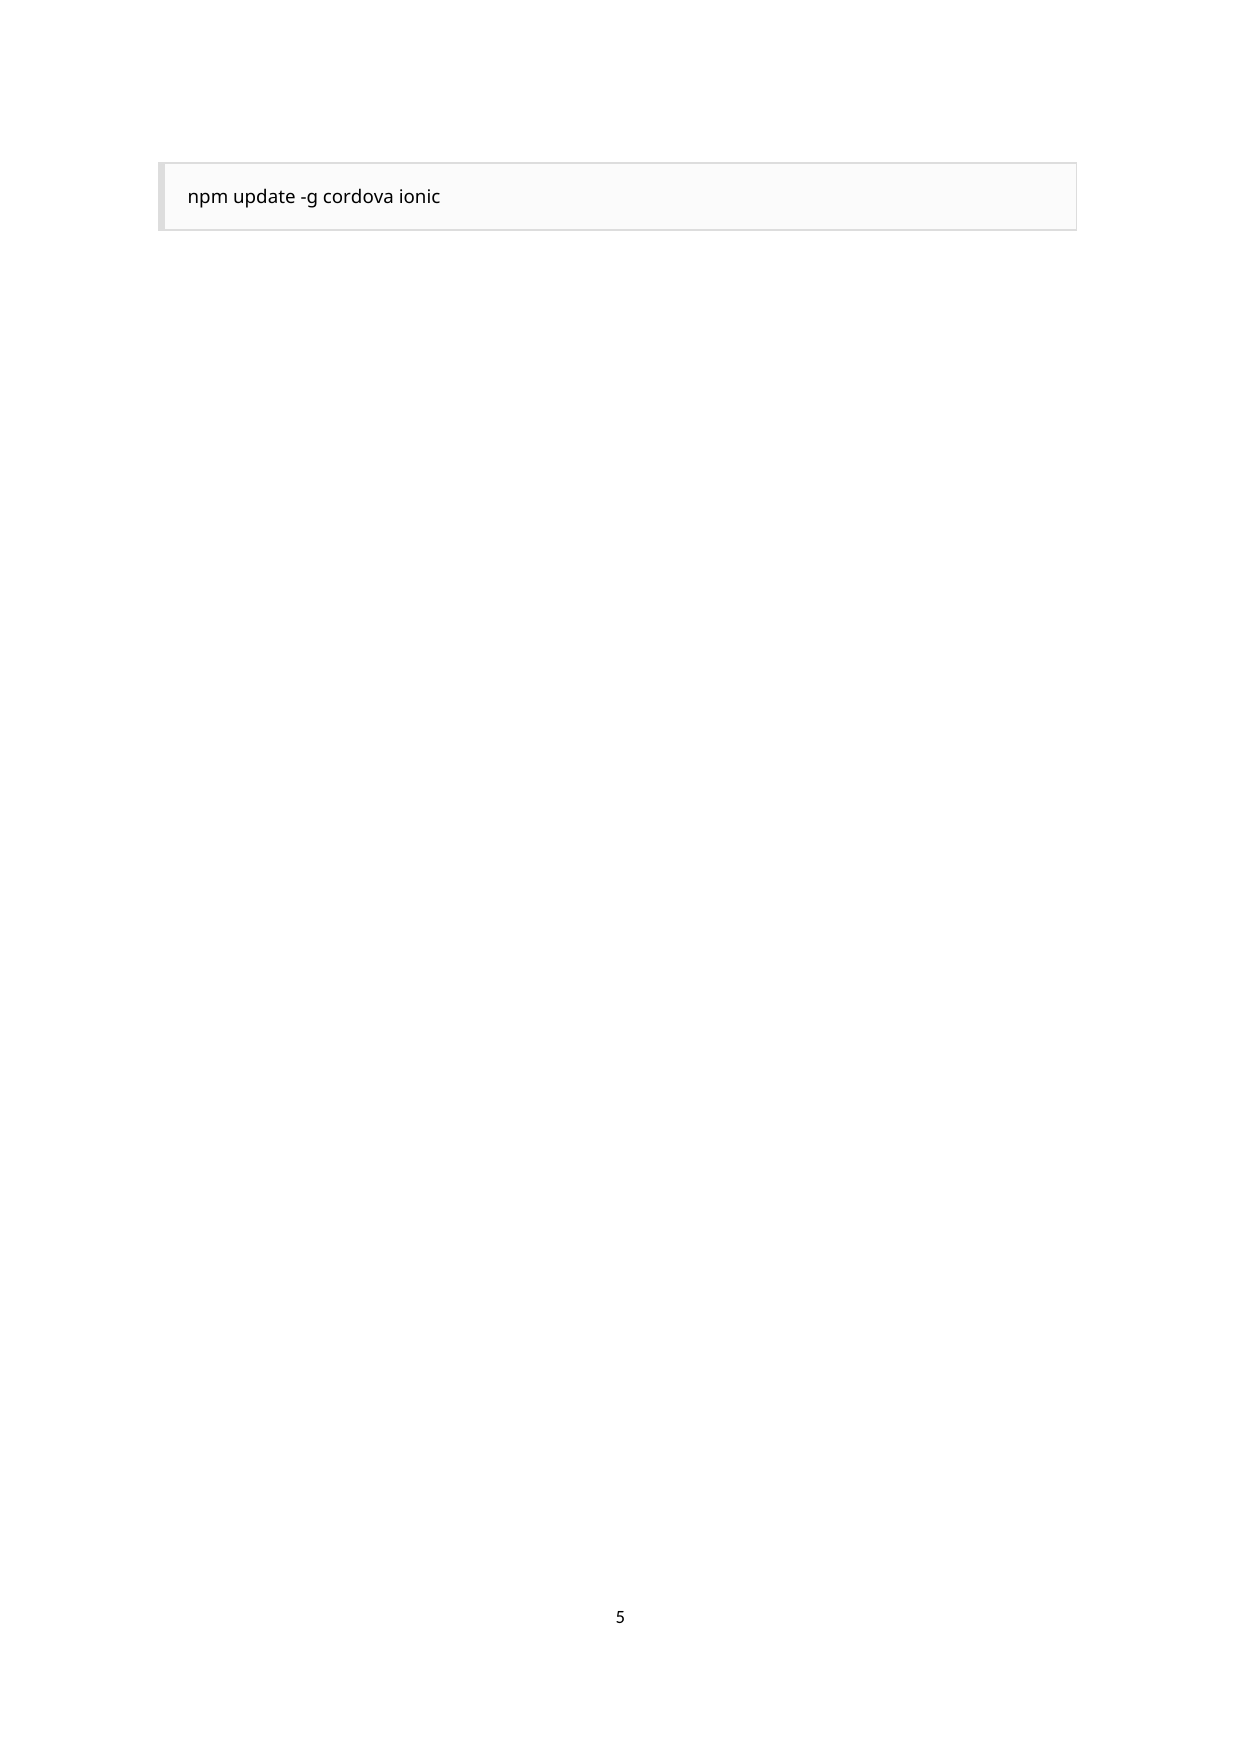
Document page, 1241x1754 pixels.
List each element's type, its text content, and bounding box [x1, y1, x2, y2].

text npm update -g cordova ionic [165, 164, 1076, 229]
